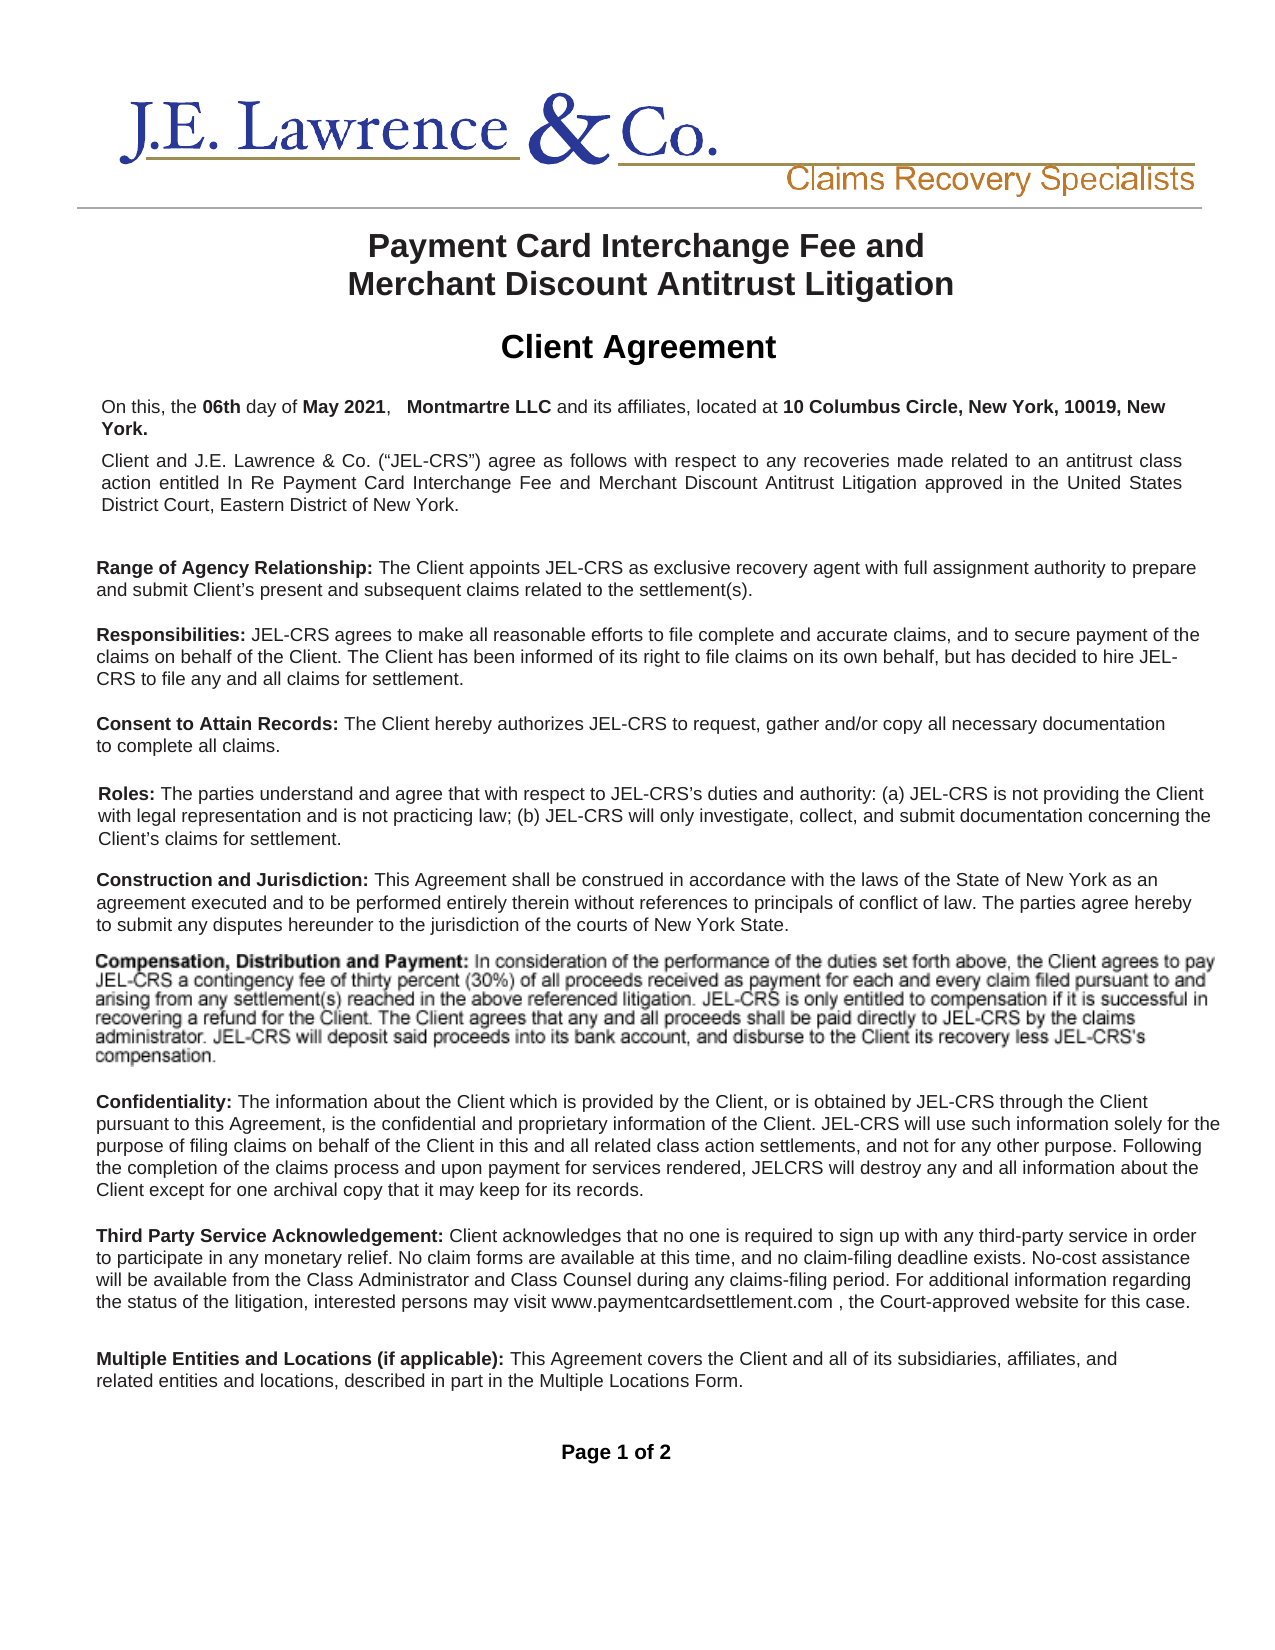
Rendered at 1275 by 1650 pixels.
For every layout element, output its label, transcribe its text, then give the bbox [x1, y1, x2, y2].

text Third Party Service Acknowledgement: Client acknowledges that no one is required to sign up with any third-party service in order to participate in any monetary relief. No claim forms are available at this time, and no claim-filing deadline exists. No-cost assistance will be available from the Class Administrator and Class Counsel during any claims-filing period. For additional information regarding the status of the litigation, interested persons may visit www.paymentcardsettlement.com , the Court-approved website for this case. [96, 1225, 1206, 1313]
text Page 1 of 2 [215, 1439, 1017, 1463]
picture [1041, 165, 1060, 190]
text On this, the 06th day of May 2021, Montmartre LLC and its affiliates, located at 10 Columbus Circle, New York, 10019, New York. [101, 396, 1183, 439]
text Client and J.E. Lawrence & Co. (“JEL-CRS”) agree as follows with respect to any recoveries made related to an antitrust class action entitled In Re Payment Card Interchange Fee and Merchant Discount Antitrust Litigation approved in the United States District Court, Eastern District of New York. [101, 450, 1183, 516]
text Client Agreement [39, 327, 1237, 365]
picture [1121, 172, 1138, 190]
text Consent to Attain Records: The Client hereby authorizes JEL-CRS to request, gather and/or copy all necessary documentation to complete all claims. [96, 713, 1169, 757]
text Confidentiality: The information about the Client which is provided by the Client, or is obtained by JEL-CRS through the Client pursuant to this Agreement, is the confidential and proprietary information of the Client. JEL-CRS will use such information solely for the purpose of filing claims on behalf of the Client in this and all related class action settlements, and not for any other purpose. Following the completion of the claims process and upon payment for services rendered, JELCRS will destroy any and all information about the Client except for one archival copy that it may keep for its records. [96, 1091, 1223, 1201]
picture [787, 165, 809, 190]
text Multiple Entities and Locations (if applicable): This Agreement covers the Client and all of its subsidiaries, affiliates, and related entities and locations, described in part in the Multiple Locations Form. [96, 1347, 1163, 1391]
text Responsibilities: JEL-CRS agrees to make all reasonable efforts to file complete and accurate claims, and to secure payment of the claims on behalf of the Client. The Client has been informed of its right to file claims on its own behalf, but has decided to hire JEL-CRS to file any and all claims for settlement. [96, 624, 1201, 690]
text Roles: The parties understand and agree that with respect to JEL-CRS’s duties and authority: (a) JEL-CRS is not providing the Client with legal representation and is not practicing law; (b) JEL-CRS will only investigate, collect, and submit documentation concerning the Client’s claims for settlement. [98, 783, 1215, 849]
picture [1154, 166, 1194, 190]
text Range of Agency Relationship: The Client appoints JEL-CRS as exclusive recovery agent with full assignment authority to prepare and submit Client’s present and subsequent claims related to the settlement(s). [96, 557, 1216, 601]
picture [1063, 166, 1119, 196]
text Construction and Jurisdiction: This Agreement shall be construed in accordance with the laws of the State of New York as an agreement executed and to be performed entirely therein without references to principals of conflict of law. The parties agree hereby to submit any disputes hereunder to the jurisdiction of the courts of New York State. [96, 869, 1196, 935]
picture [843, 172, 884, 190]
picture [95, 954, 1215, 1067]
picture [238, 101, 507, 150]
picture [817, 172, 834, 190]
picture [670, 124, 703, 156]
picture [1005, 172, 1031, 197]
text Payment Card Interchange Fee and Merchant Discount Antitrust Litigation [64, 226, 1237, 303]
